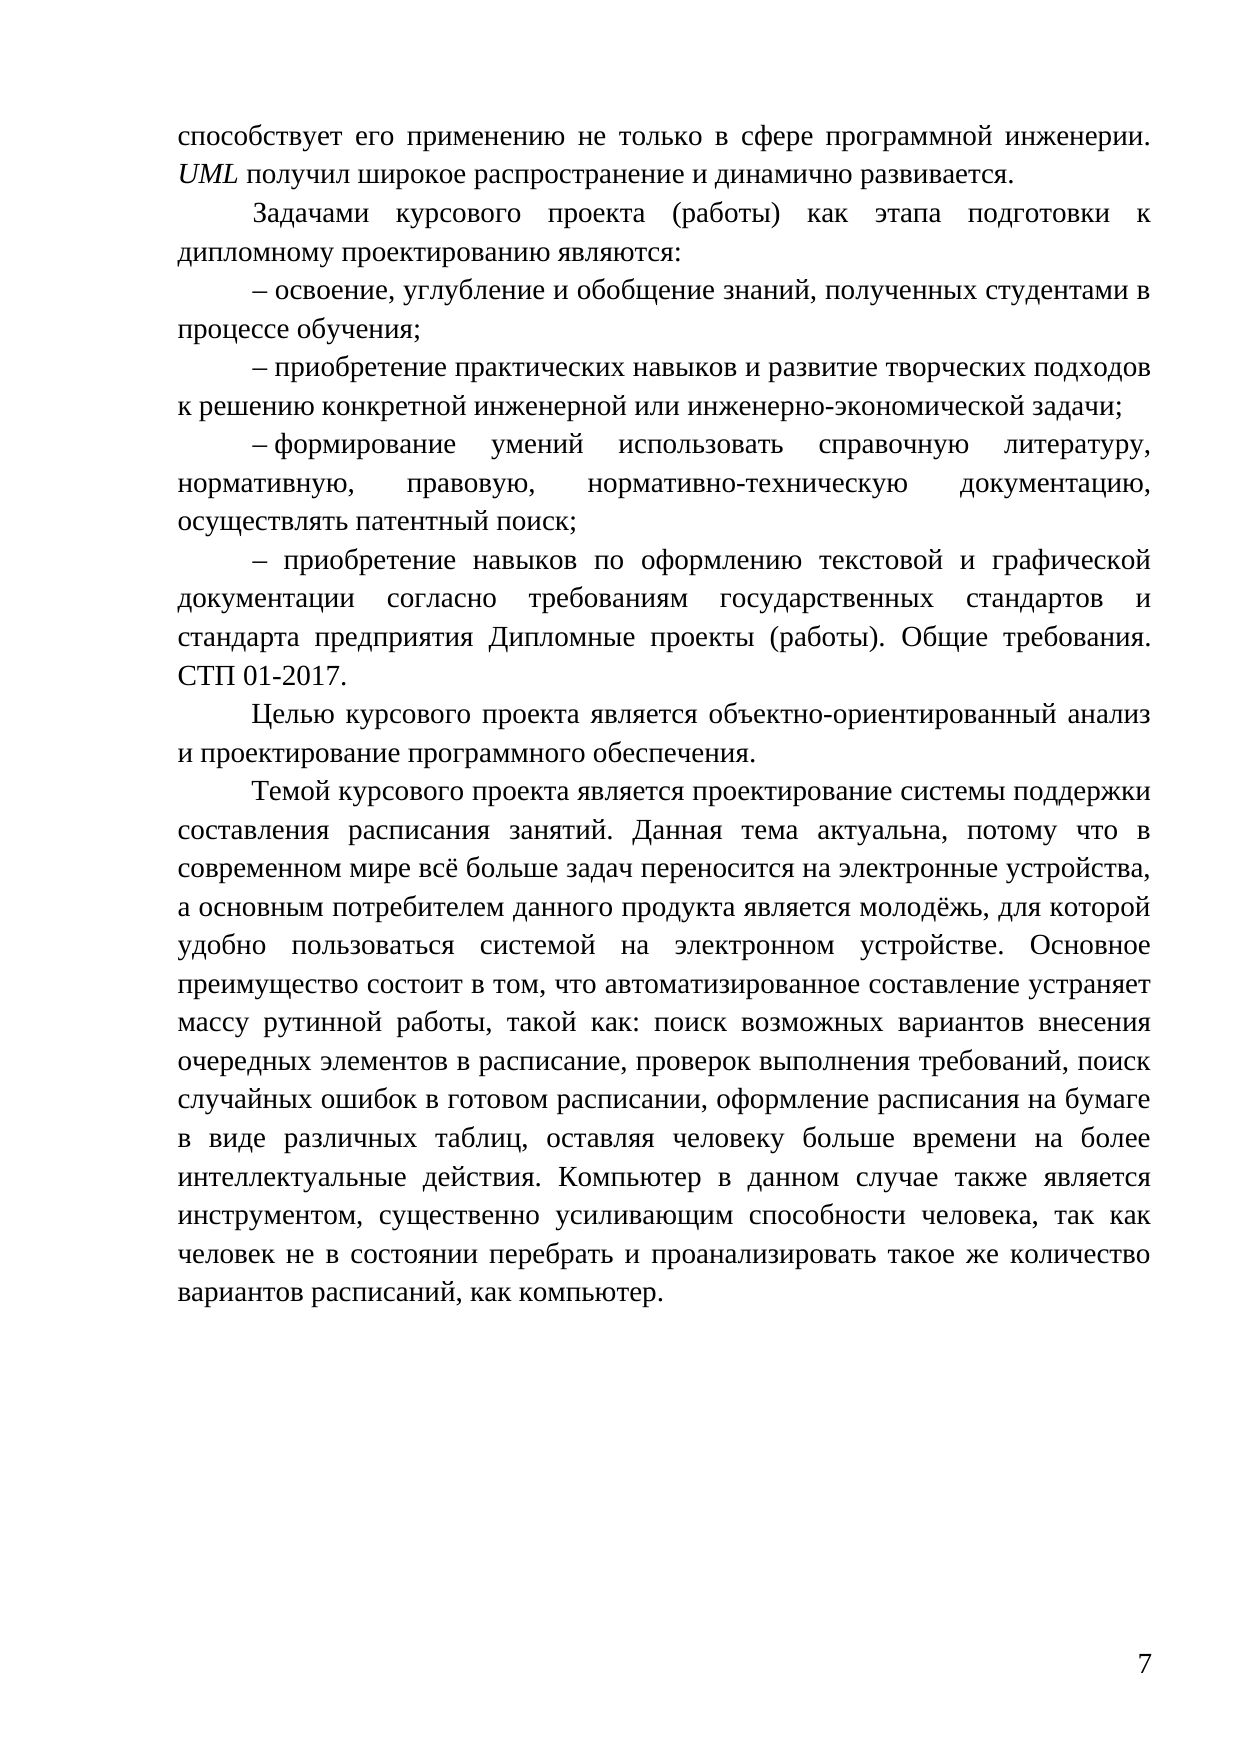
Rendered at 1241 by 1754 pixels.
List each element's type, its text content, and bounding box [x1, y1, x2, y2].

text Темой курсового проекта является проектирование системы поддержки составления расписания занятий. Данная тема актуальна, потому что в современном мире всё больше задач переносится на электронные устройства, а основным потребителем данного продукта является молодёжь, для которой удобно пользоваться системой на электронном устройстве. Основное преимущество состоит в том, что автоматизированное составление устраняет массу рутинной работы, такой как: поиск возможных вариантов внесения очередных элементов в расписание, проверок выполнения требований, поиск случайных ошибок в готовом расписании, оформление расписания на бумаге в виде различных таблиц, оставляя человеку больше времени на более интеллектуальные действия. Компьютер в данном случае также является инструментом, существенно усиливающим способности человека, так как человек не в состоянии перебрать и проанализировать такое же количество вариантов расписаний, как компьютер. [177, 773, 1152, 1308]
text – приобретение навыков по оформлению текстовой и графической документации согласно требованиям государственных стандартов и стандарта предприятия Дипломные проекты (работы). общие требования. СТП 01-2017. [177, 542, 1152, 691]
text – освоение, углубление и обобщение знаний, полученных студентами в процессе обучения; [177, 272, 1152, 344]
text Целью курсового проекта является объектно-ориентированный анализ и проектирование программного обеспечения. [177, 696, 1152, 768]
text Задачами курсового проекта (работы) как этапа подготовки к дипломному проектированию являются: [177, 195, 1152, 267]
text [177, 118, 1152, 190]
text – приобретение практических навыков и развитие творческих подходов к решению конкретной инженерной или инженерно-экономической задачи; [177, 349, 1152, 421]
text – формирование умений использовать справочную литературу, нормативную, правовую, нормативно-техническую документацию, осуществлять патентный поиск; [177, 426, 1152, 537]
